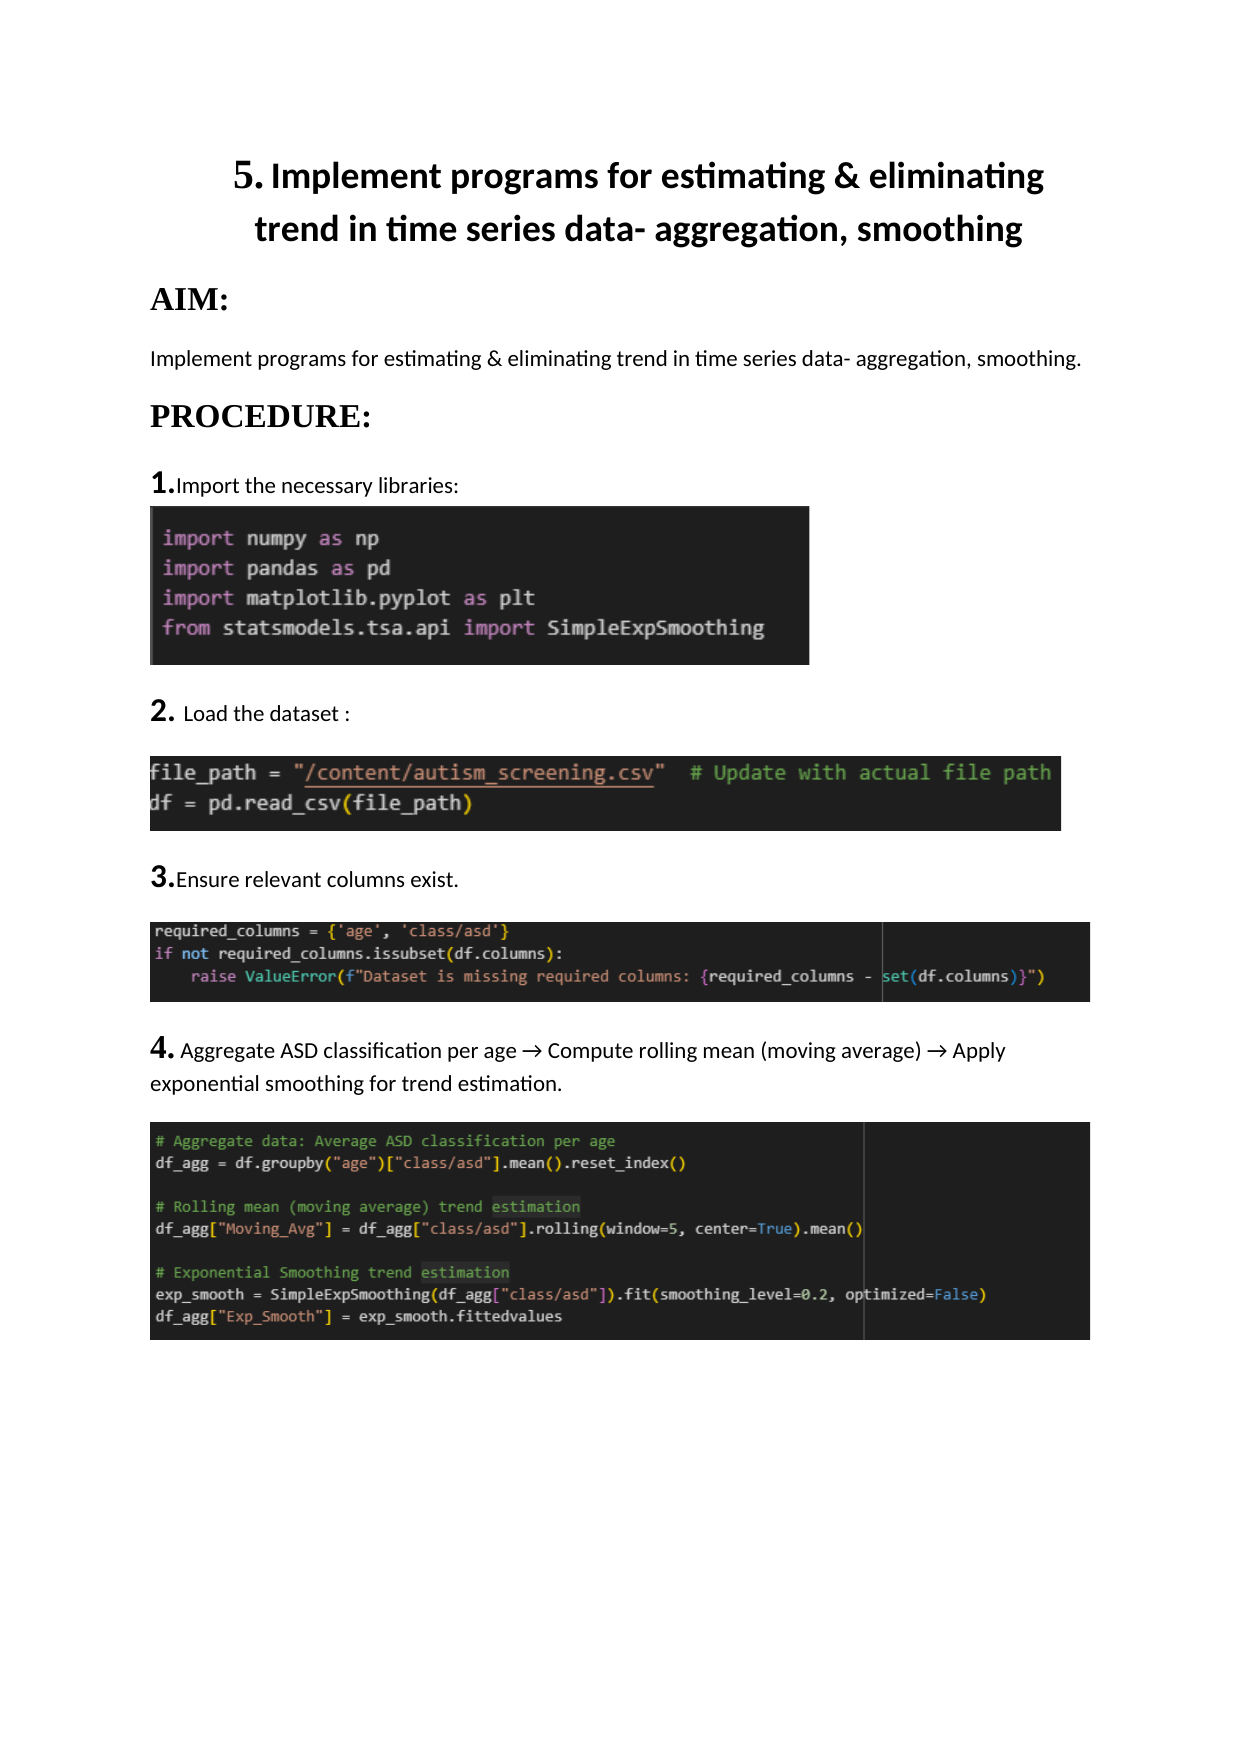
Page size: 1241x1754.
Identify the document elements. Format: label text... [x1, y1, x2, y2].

text 5. Implement programs for estimating & eliminating trend in time series data- aggregation, smoothing [187, 150, 1090, 251]
text 4. Aggregate ASD classification per age → Compute rolling mean (moving average) → Apply exponential smoothing for trend estimation. [150, 1027, 1090, 1097]
text Implement programs for estimating & eliminating trend in time series data- aggregation, smoothing. [150, 344, 1090, 372]
picture [150, 756, 1062, 831]
text 2. Load the dataset : [150, 689, 1090, 730]
text 3.Ensure relevant columns exist. [150, 855, 1090, 896]
picture [150, 1122, 1091, 1340]
picture [150, 506, 810, 665]
picture [150, 922, 1091, 1002]
text PROCEDURE: [150, 397, 1090, 435]
text AIM: [150, 279, 1090, 317]
